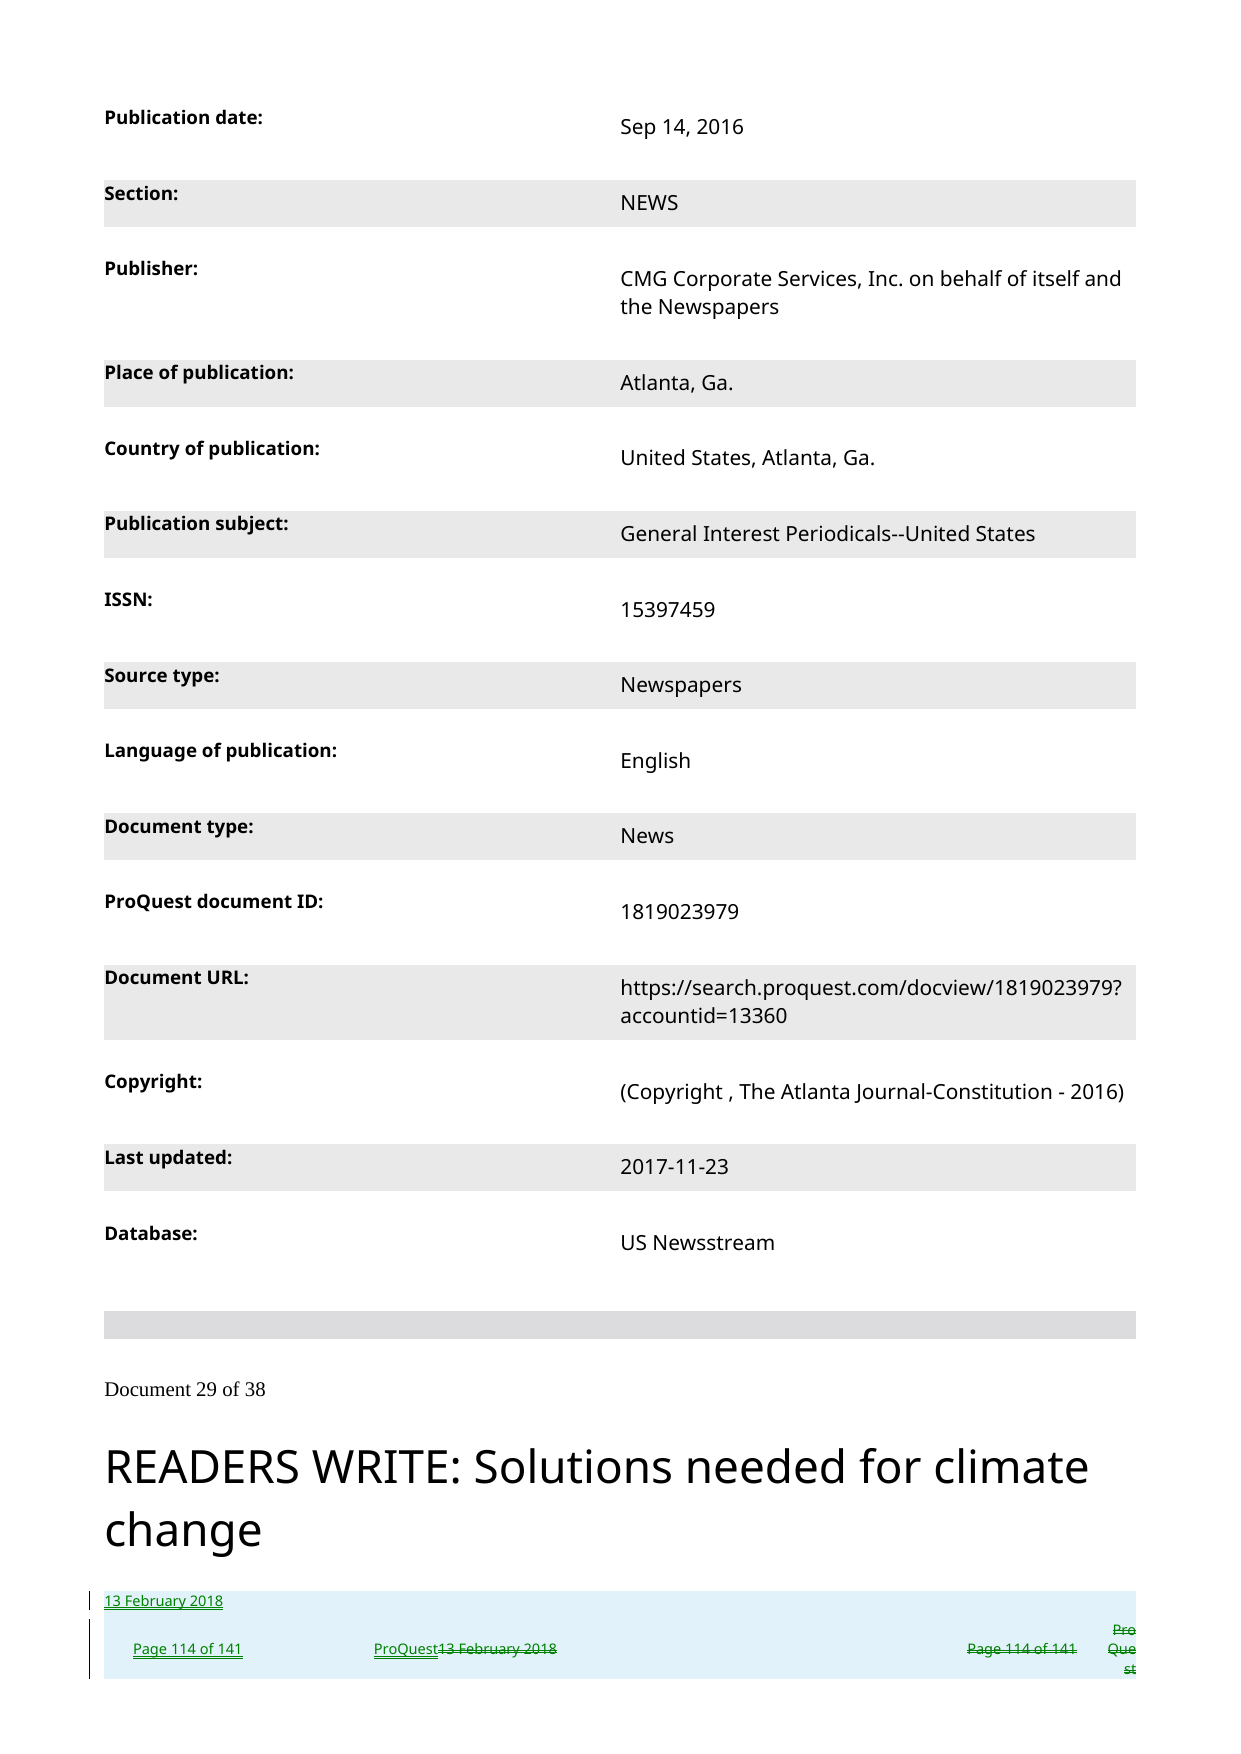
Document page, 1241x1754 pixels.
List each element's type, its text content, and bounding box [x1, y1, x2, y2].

table_header ProQuest document ID: [104, 889, 620, 936]
table_header Publication date: [104, 104, 620, 151]
table_header Source type: [104, 662, 620, 709]
table_header United States, Atlanta, Ga. [620, 435, 1136, 482]
table_header 2017-11-23 [620, 1144, 1136, 1191]
table_header Country of publication: [104, 435, 620, 482]
table_header NEWS [620, 180, 1136, 227]
table_header Sep 14, 2016 [620, 104, 1136, 151]
table_header https://search.proquest.com/docview/1819023979?accountid=13360 [620, 965, 1136, 1040]
text READERS WRITE: Solutions needed for climate change [104, 1434, 1136, 1559]
table_header General Interest Periodicals--United States [620, 511, 1136, 558]
table_header Document type: [104, 813, 620, 860]
table_header Section: [104, 180, 620, 227]
table_header Publication subject: [104, 511, 620, 558]
table_header [104, 1311, 1136, 1339]
table_header US Newsstream [620, 1220, 1136, 1267]
table_header Newspapers [620, 662, 1136, 709]
table_header Document URL: [104, 965, 620, 1040]
table_header Atlanta, Ga. [620, 360, 1136, 407]
table_header Last updated: [104, 1144, 620, 1191]
table_header 1819023979 [620, 889, 1136, 936]
table_header English [620, 738, 1136, 785]
table_header 15397459 [620, 586, 1136, 633]
table_header Copyright: [104, 1069, 620, 1116]
table_header Database: [104, 1220, 620, 1267]
table_header CMG Corporate Services, Inc. on behalf of itself and the Newspapers [620, 255, 1136, 331]
table_header Language of publication: [104, 738, 620, 785]
text Document 29 of 38 [104, 1368, 1136, 1401]
table_header ISSN: [104, 586, 620, 633]
table_header (Copyright , The Atlanta Journal-Constitution - 2016) [620, 1069, 1136, 1116]
table_header News [620, 813, 1136, 860]
table_header Place of publication: [104, 360, 620, 407]
table_header Publisher: [104, 255, 620, 331]
